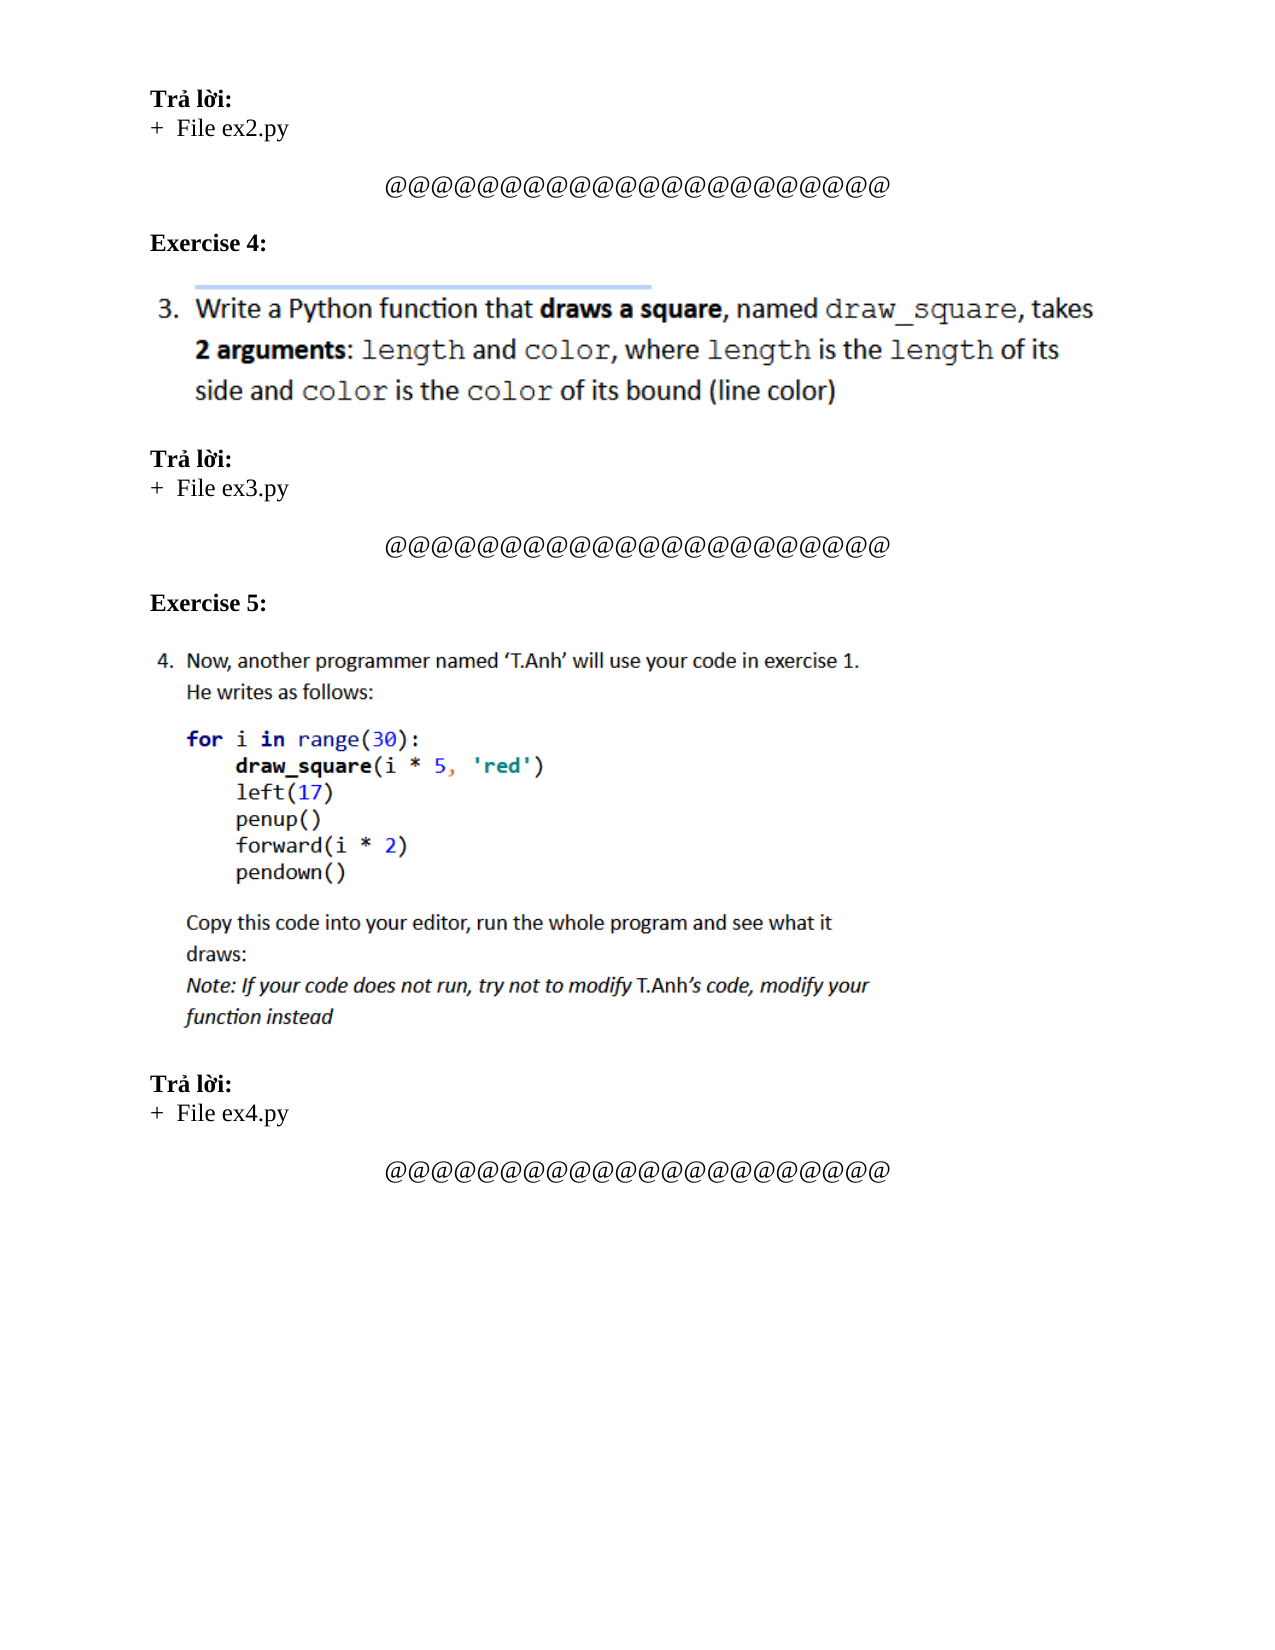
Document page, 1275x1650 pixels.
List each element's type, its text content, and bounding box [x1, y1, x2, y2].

picture [150, 645, 894, 1041]
text Exercise 4: [150, 228, 1125, 257]
text + File ex3.py [150, 473, 1125, 502]
text Trả lời: [150, 444, 1125, 473]
text @@@@@@@@@@@@@@@@@@@@@@ [150, 530, 1125, 559]
text Exercise 5: [150, 588, 1125, 617]
text @@@@@@@@@@@@@@@@@@@@@@ [150, 1156, 1125, 1184]
text Trả lời: [150, 84, 1125, 113]
text + File ex4.py [150, 1098, 1125, 1127]
text @@@@@@@@@@@@@@@@@@@@@@ [150, 171, 1125, 199]
picture [150, 285, 1116, 416]
text Trả lời: [150, 1069, 1125, 1098]
text + File ex2.py [150, 113, 1125, 142]
